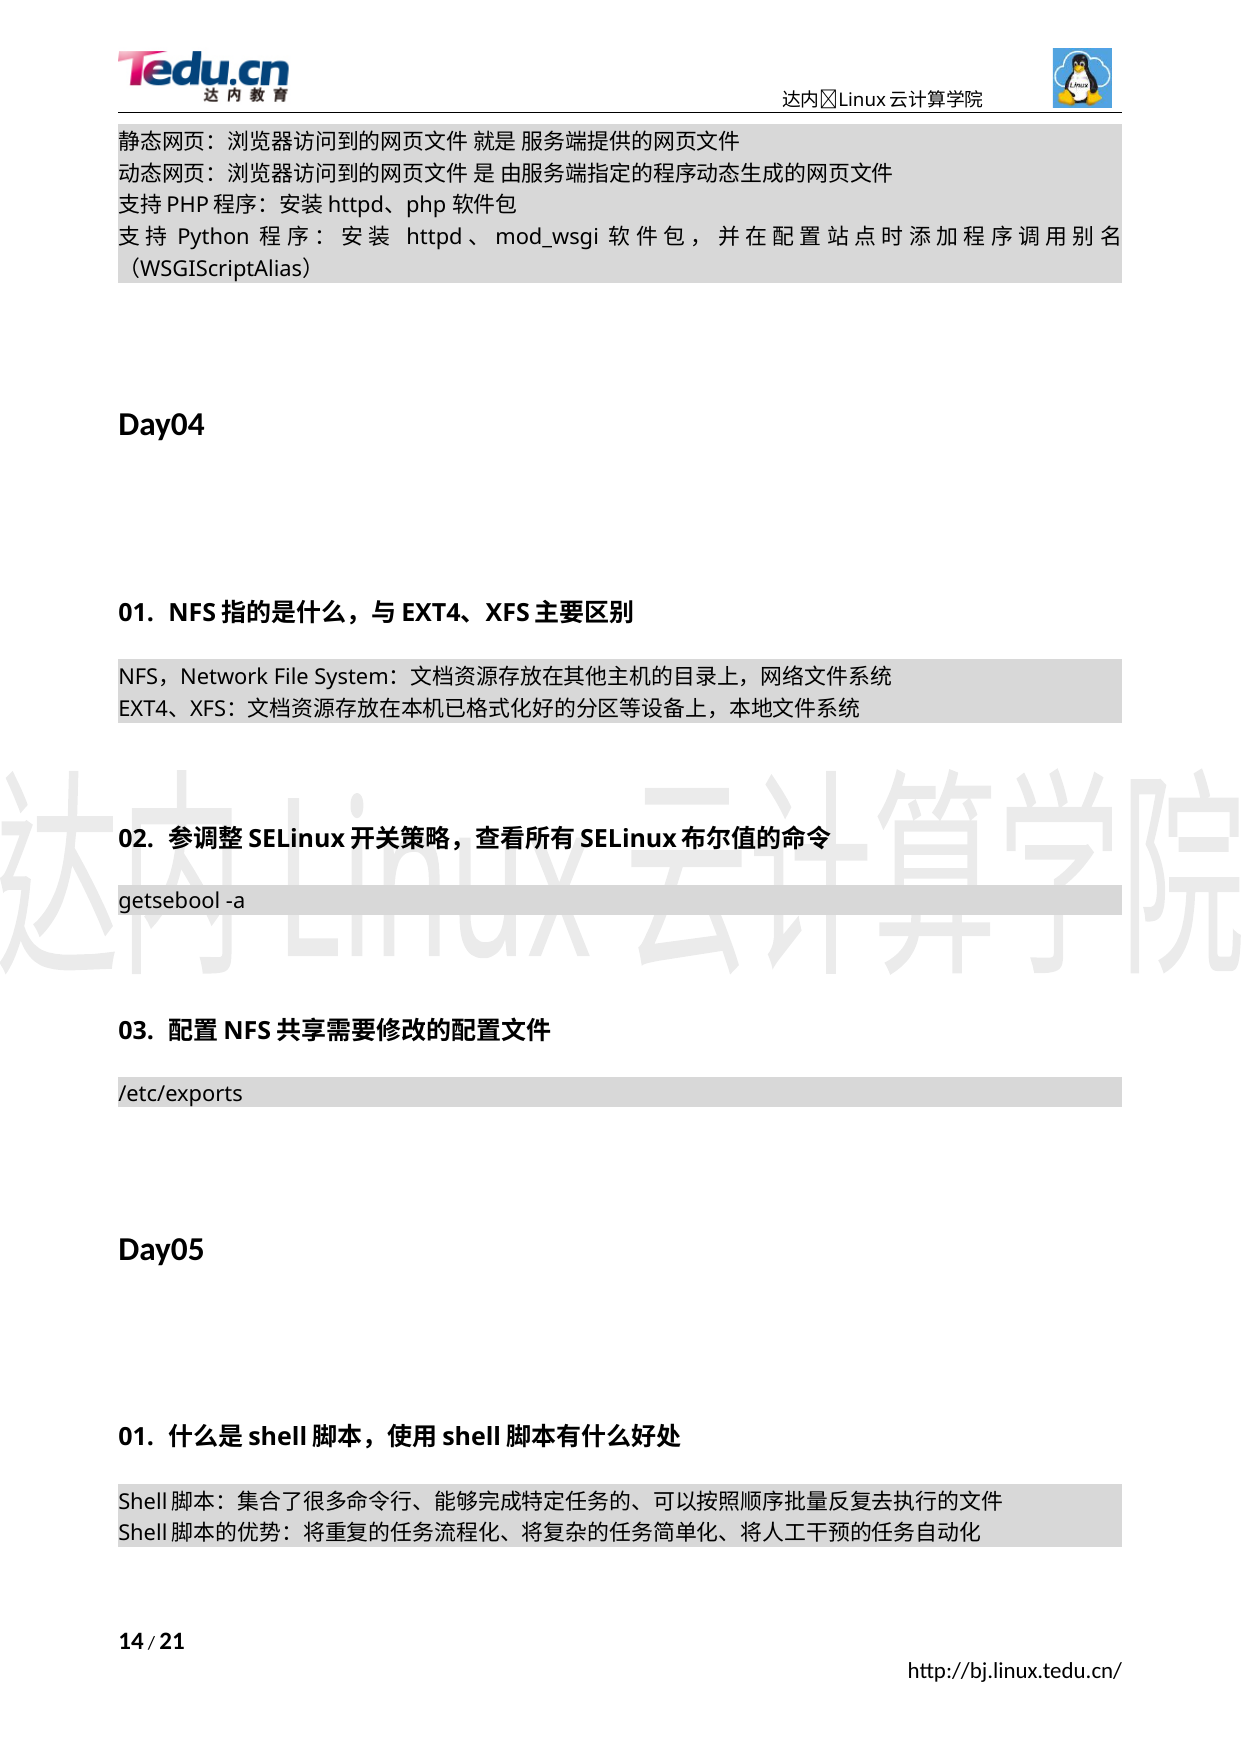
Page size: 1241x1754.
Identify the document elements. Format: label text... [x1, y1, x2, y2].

picture [118, 47, 294, 107]
text getsebool -a [118, 885, 1122, 915]
picture [1052, 48, 1112, 108]
list NFS指的是什么，与EXT4、XFS主要区别 [118, 578, 1122, 643]
list 参调整SELinux开关策略，查看所有SELinux布尔值的命令 [118, 804, 1122, 869]
text 支持Python程序：安装 httpd、mod_wsgi软件包，并在配置站点时添加程序调用别名（WSGIScriptAlias） [118, 219, 1122, 283]
subtitle Day04 [118, 391, 1122, 456]
list 配置NFS共享需要修改的配置文件 [118, 996, 1122, 1061]
text Shell脚本的优势：将重复的任务流程化、将复杂的任务简单化、将人工干预的任务自动化 [118, 1515, 1122, 1547]
text /etc/exports [118, 1077, 1122, 1107]
text NFS，Network File System：文档资源存放在其他主机的目录上，网络文件系统 [118, 659, 1122, 691]
text 支持PHP程序：安装 httpd、php 软件包 [118, 187, 1122, 219]
text 动态网页：浏览器访问到的网页文件 是 由服务端指定的程序动态生成的网页文件 [118, 156, 1122, 187]
text Shell脚本：集合了很多命令行、能够完成特定任务的、可以按照顺序批量反复去执行的文件 [118, 1484, 1122, 1515]
list 什么是shell脚本，使用shell脚本有什么好处 [118, 1402, 1122, 1467]
subtitle Day05 [118, 1216, 1122, 1281]
text EXT4、XFS：文档资源存放在本机已格式化好的分区等设备上，本地文件系统 [118, 691, 1122, 723]
text 静态网页：浏览器访问到的网页文件 就是 服务端提供的网页文件 [118, 124, 1122, 156]
